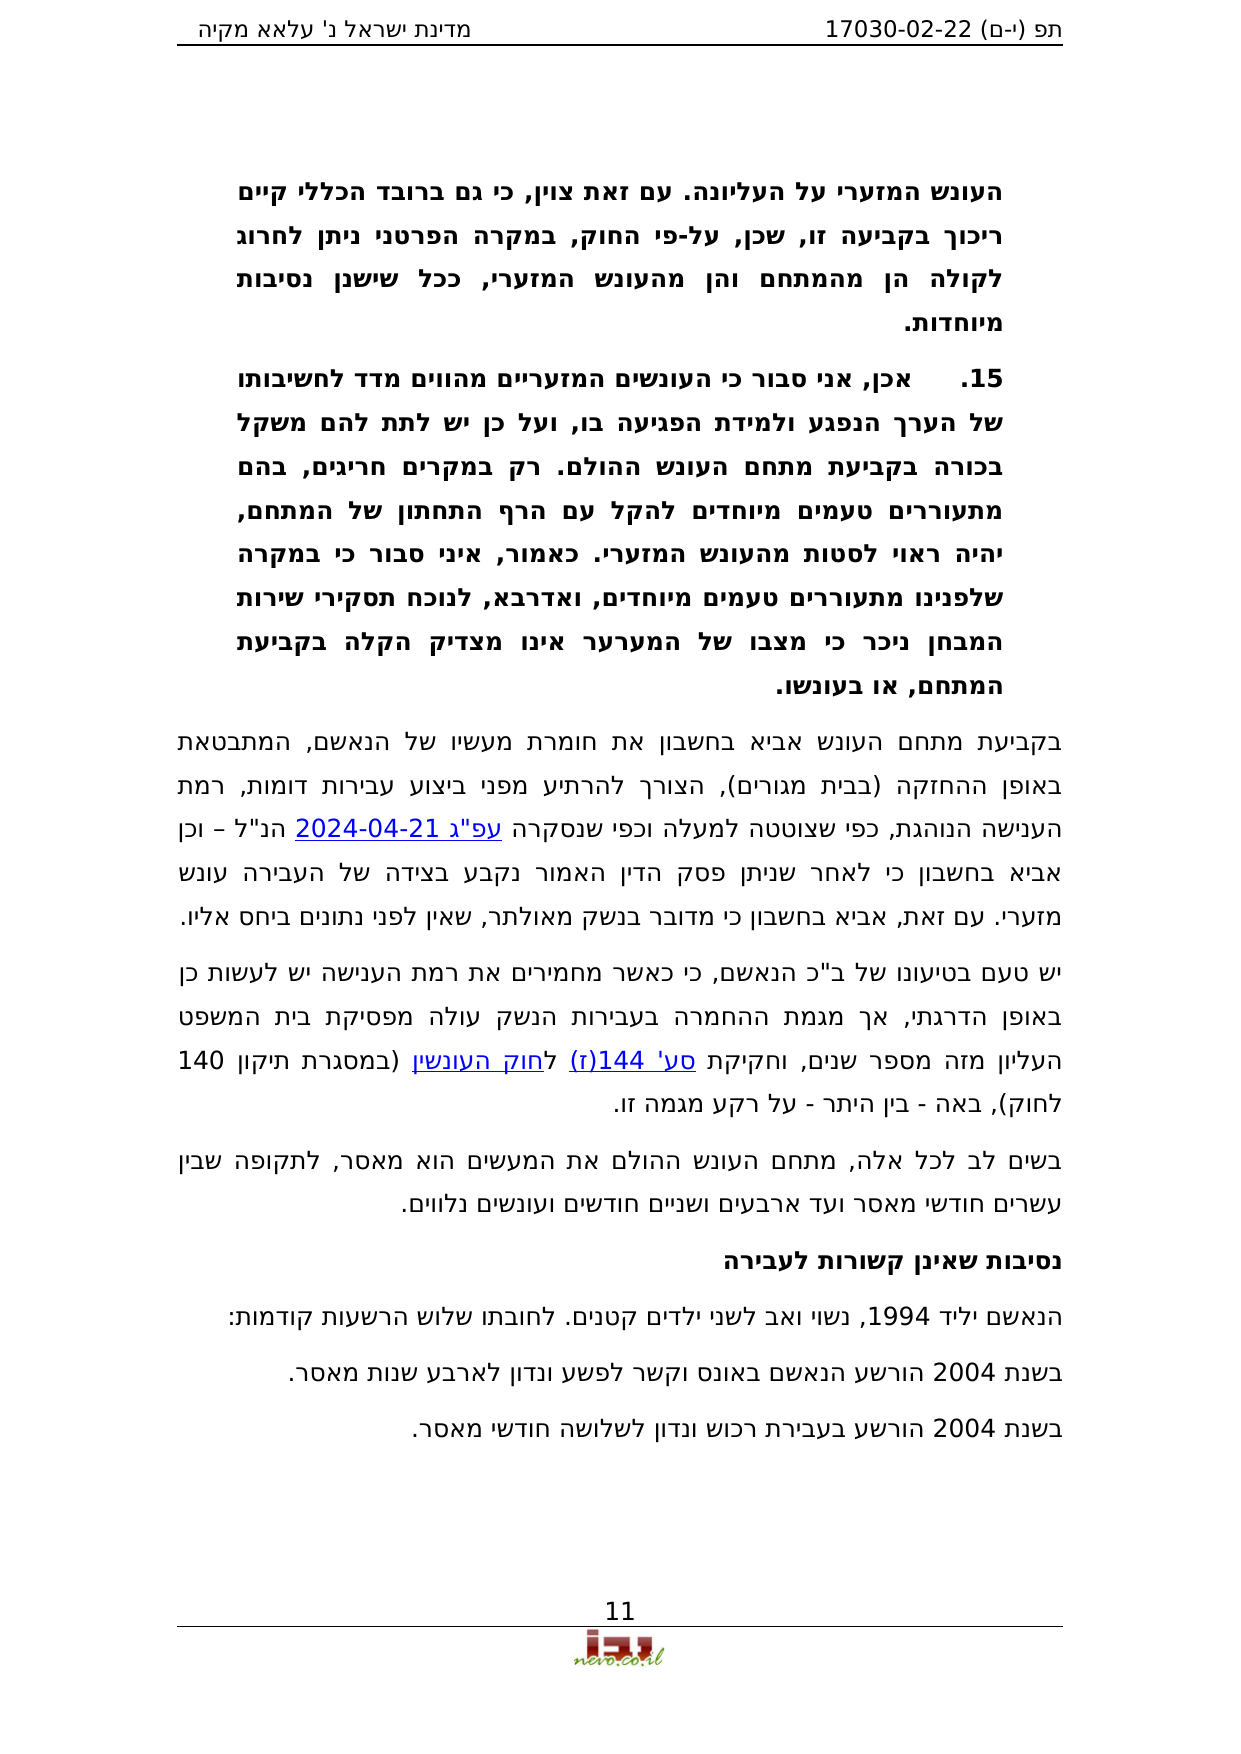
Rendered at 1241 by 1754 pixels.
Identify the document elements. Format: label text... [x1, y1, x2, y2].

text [236, 177, 1004, 338]
text נסיבות שאינן קשורות לעבירה [177, 1246, 1063, 1275]
picture [574, 1629, 666, 1667]
text בשנת 2004 הורשע בעבירת רכוש ונדון לשלושה חודשי מאסר. [177, 1415, 1063, 1444]
text בשים לב לכל אלה, מתחם העונש ההולם את המעשים הוא מאסר, לתקופה שבין עשרים חודשי מאסר ועד ארבעים ושניים חודשים ועונשים נלווים. [177, 1146, 1063, 1219]
text יש טעם בטיעונו של ב"כ הנאשם, כי כאשר מחמירים את רמת הענישה יש לעשות כן באופן הדרגתי, אך מגמת ההחמרה בעבירות הנשק עולה מפסיקת בית המשפט העליון מזה מספר שנים, וחקיקת סע' 144(ז) לחוק העונשין (במסגרת תיקון 140 לחוק), באה - בין היתר - על רקע מגמה זו. [177, 958, 1063, 1119]
text בקביעת מתחם העונש אביא בחשבון את חומרת מעשיו של הנאשם, המתבטאת באופן ההחזקה (בבית מגורים), הצורך להרתיע מפני ביצוע עבירות דומות, רמת הענישה הנוהגת, כפי שצוטטה למעלה וכפי שנסקרה עפ"ג 2024-04-21 הנ"ל – וכן אביא בחשבון כי לאחר שניתן פסק הדין האמור נקבע בצידה של העבירה עונש מזערי. עם זאת, אביא בחשבון כי מדובר בנשק מאולתר, שאין לפני נתונים ביחס אליו. [177, 727, 1063, 931]
text הנאשם יליד 1994, נשוי ואב לשני ילדים קטנים. לחובתו שלוש הרשעות קודמות: [177, 1302, 1063, 1331]
text 15. אכן, אני סבור כי העונשים המזעריים מהווים מדד לחשיבותו של הערך הנפגע ולמידת הפגיעה בו, ועל כן יש לתת להם משקל בכורה בקביעת מתחם העונש ההולם. רק במקרים חריגים, בהם מתעוררים טעמים מיוחדים להקל עם הרף התחתון של המתחם, יהיה ראוי לסטות מהעונש המזערי. כאמור, איני סבור כי במקרה שלפנינו מתעוררים טעמים מיוחדים, ואדרבא, לנוכח תסקירי שירות המבחן ניכר כי מצבו של המערער אינו מצדיק הקלה בקביעת המתחם, או בעונשו. [236, 365, 1004, 700]
text בשנת 2004 הורשע הנאשם באונס וקשר לפשע ונדון לארבע שנות מאסר. [177, 1358, 1063, 1388]
